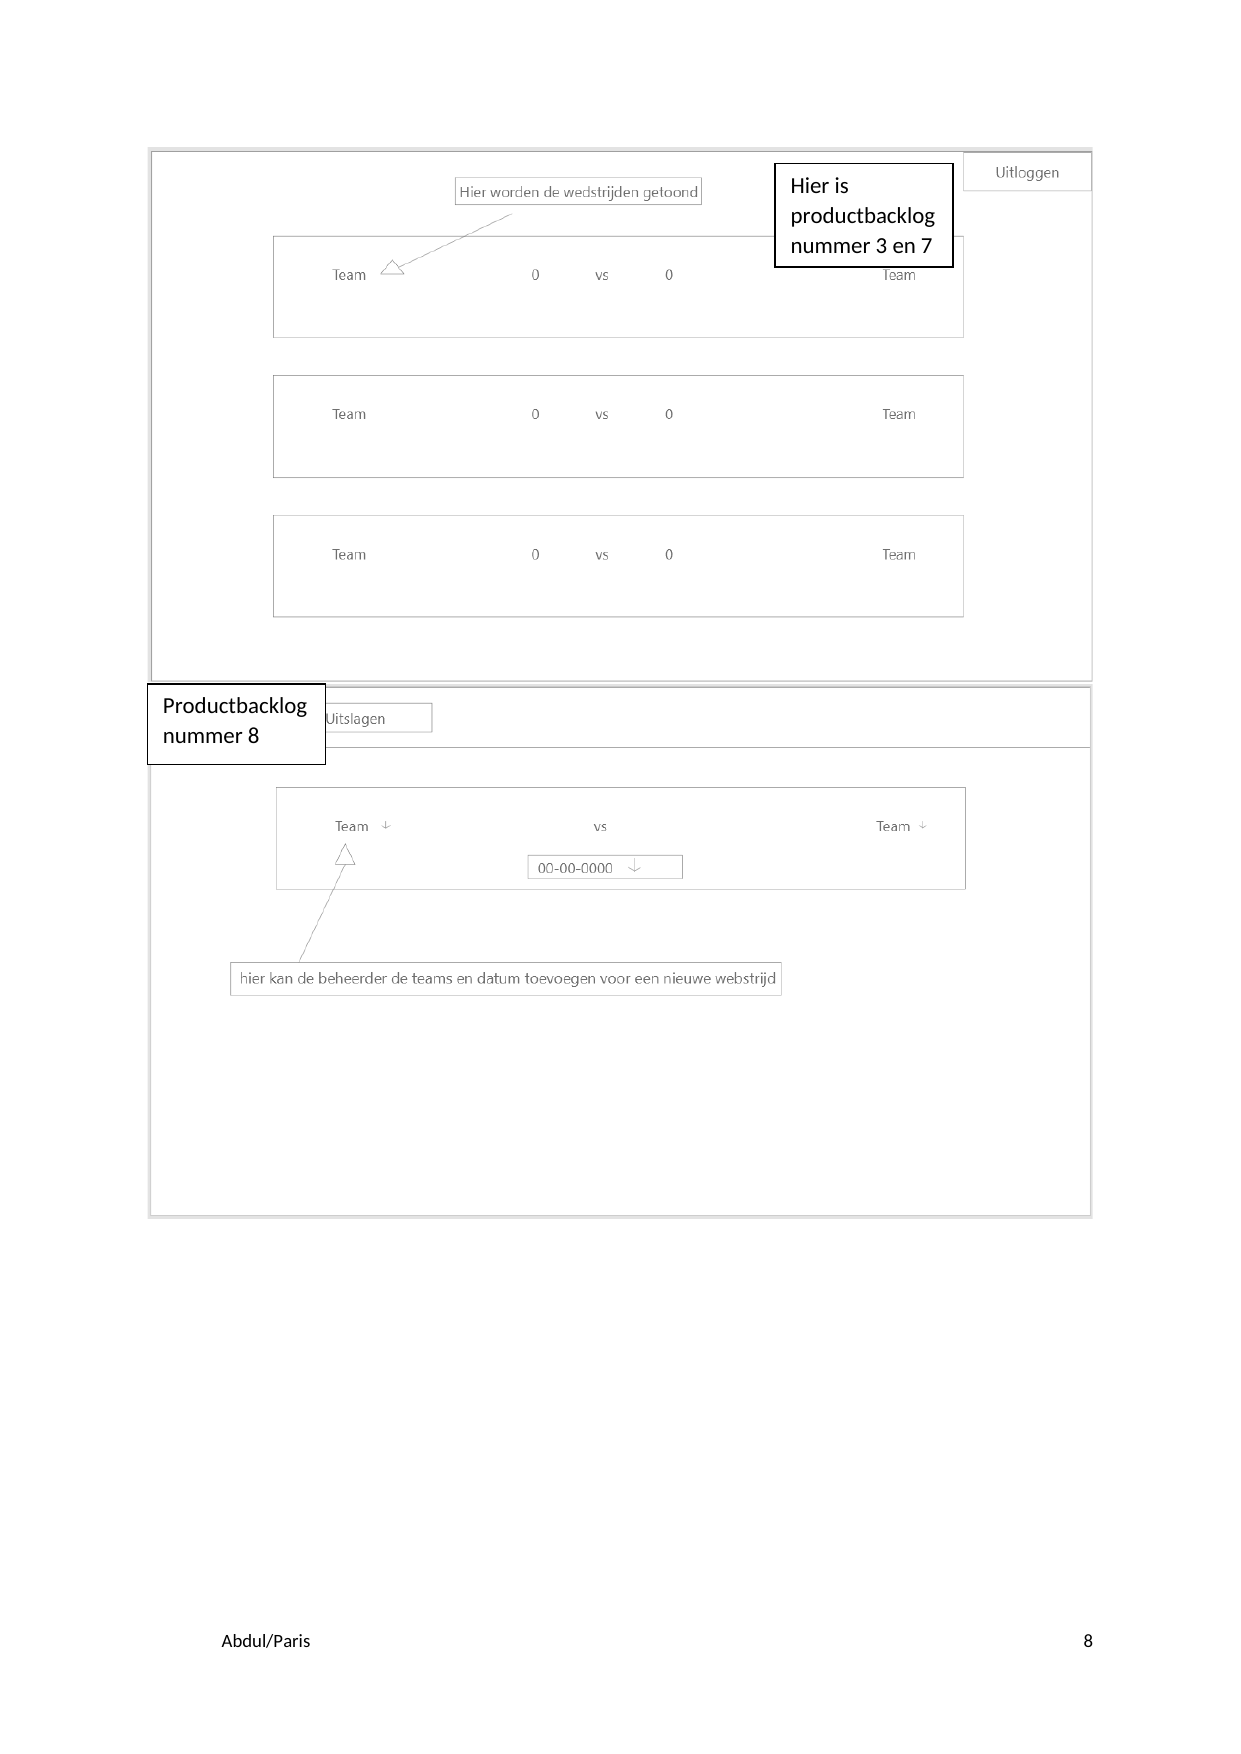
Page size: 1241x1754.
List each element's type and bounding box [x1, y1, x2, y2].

picture [147, 684, 1093, 1219]
picture [147, 147, 1093, 682]
